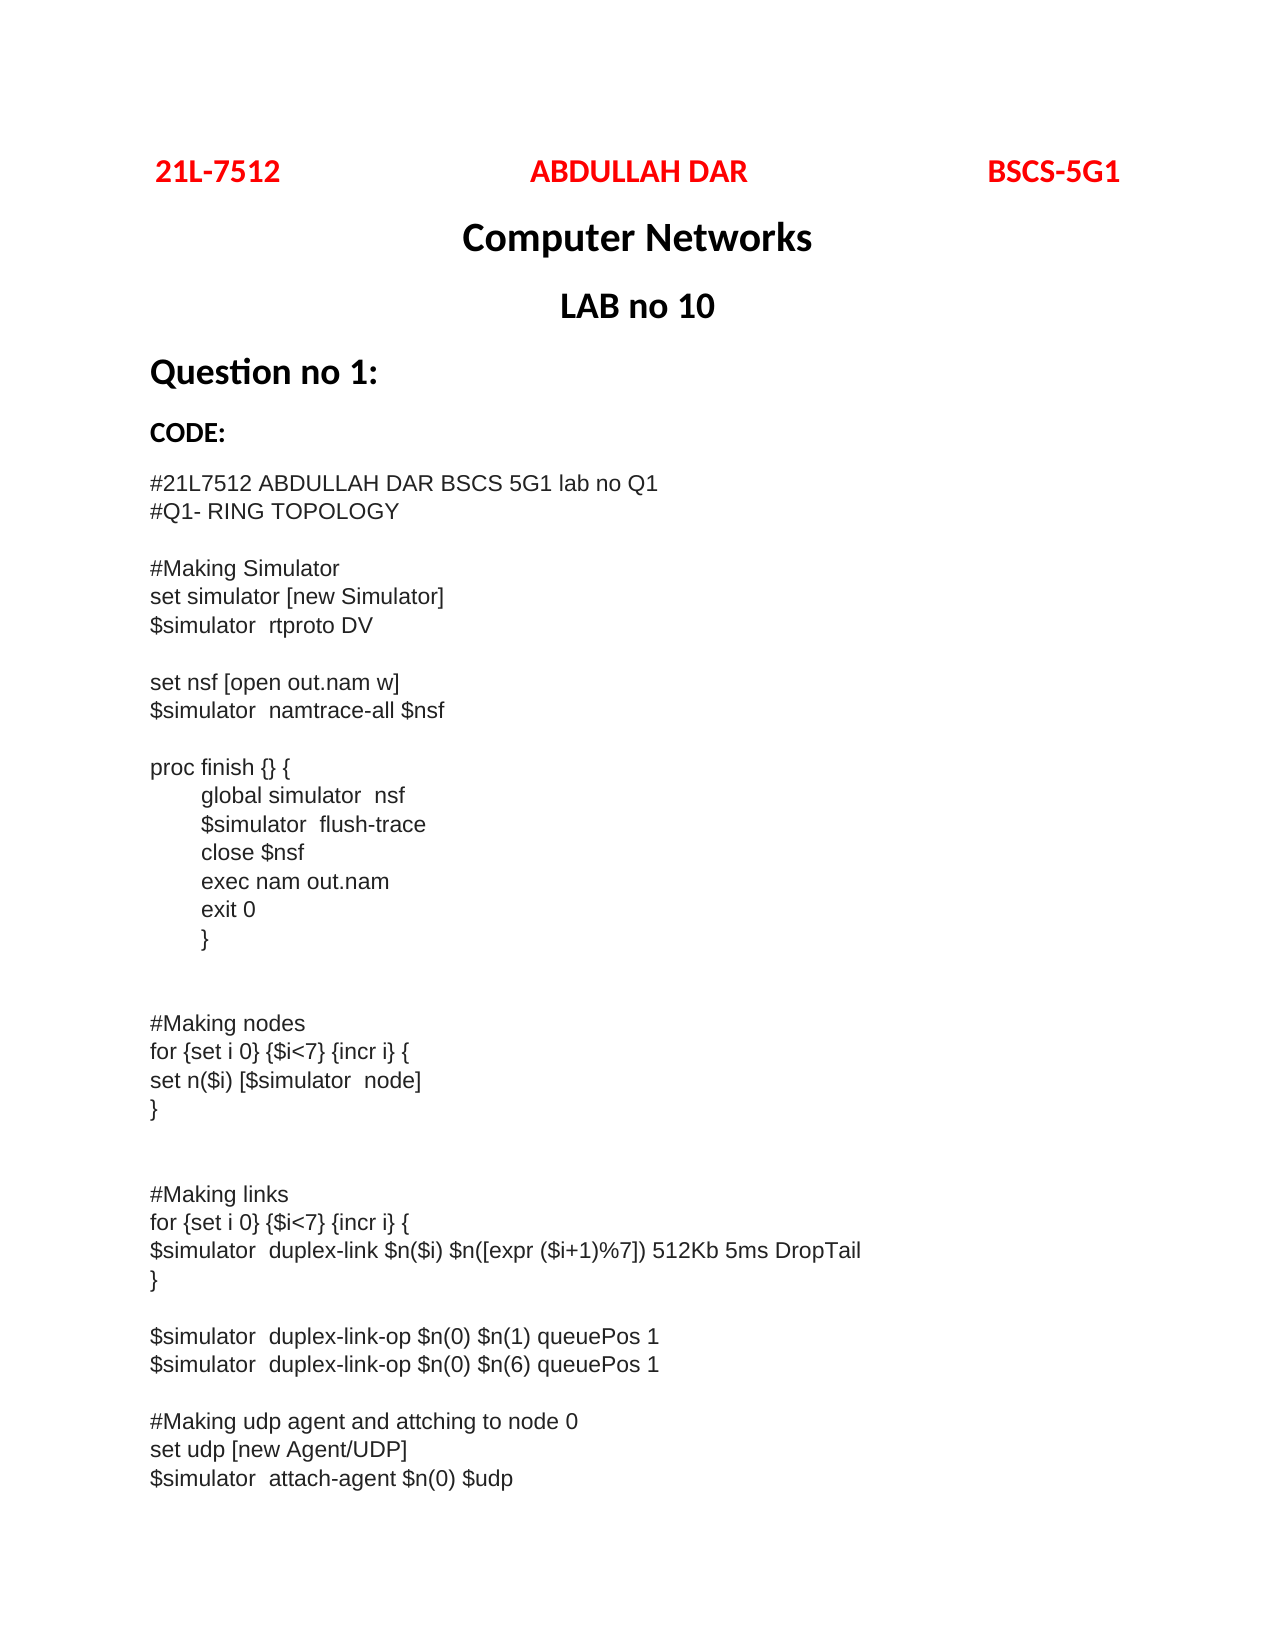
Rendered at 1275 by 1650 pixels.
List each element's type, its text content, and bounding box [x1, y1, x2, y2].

text Computer Networks [150, 211, 1125, 261]
text 21L-7512 ABDULLAH DAR BSCS-5G1 [150, 150, 1125, 191]
text CODE: [150, 414, 1125, 450]
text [150, 469, 1125, 1491]
text Question no 1: [150, 348, 1125, 394]
text LAB no 10 [150, 282, 1125, 328]
